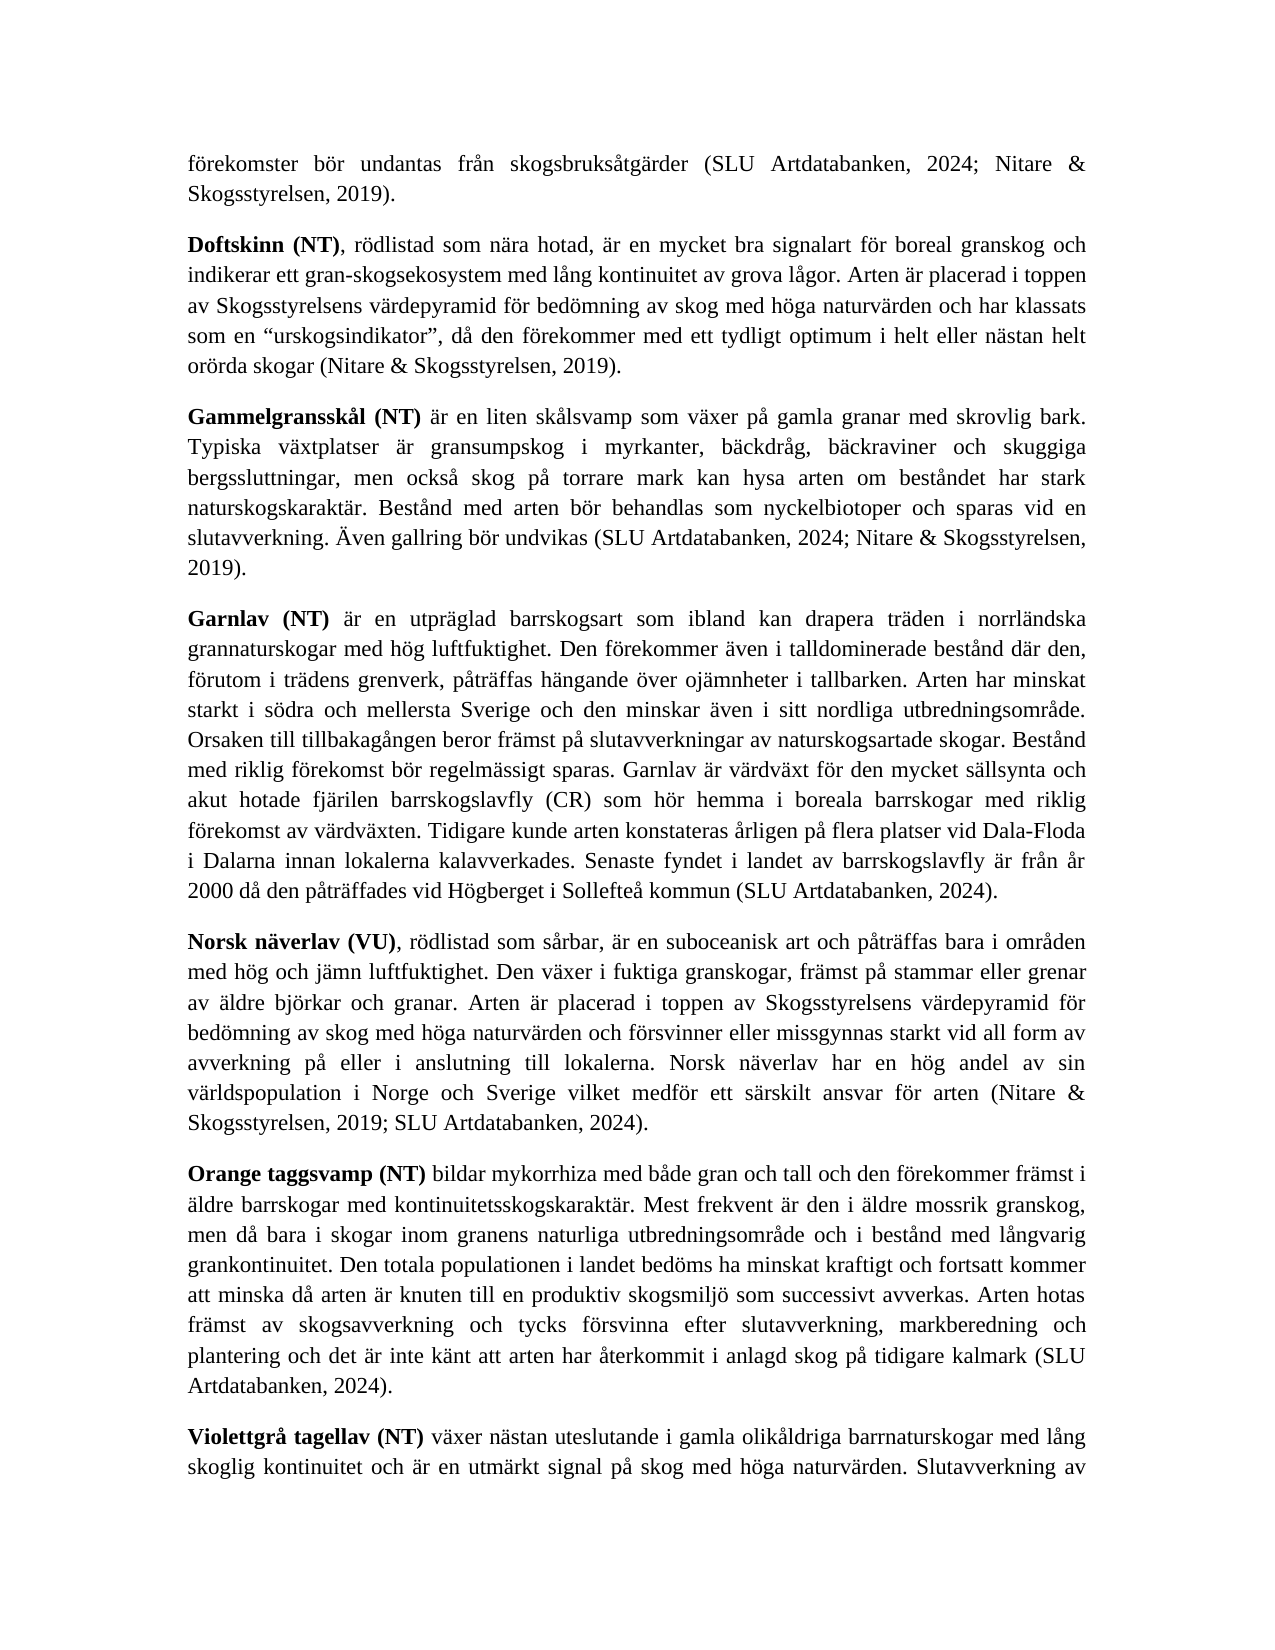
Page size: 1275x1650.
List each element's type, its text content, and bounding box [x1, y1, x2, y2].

text Doftskinn (NT), rödlistad som nära hotad, är en mycket bra signalart för boreal granskog och indikerar ett gran-skogsekosystem med lång kontinuitet av grova lågor. Arten är placerad i toppen av Skogsstyrelsens värdepyramid för bedömning av skog med höga naturvärden och har klassats som en “urskogsindikator”, då den förekommer med ett tydligt optimum i helt eller nästan helt orörda skogar (Nitare & Skogsstyrelsen, 2019). [187, 231, 1087, 378]
text Garnlav (NT) är en utpräglad barrskogsart som ibland kan drapera träden i norrländska grannaturskogar med hög luftfuktighet. Den förekommer även i talldominerade bestånd där den, förutom i trädens grenverk, påträffas hängande över ojämnheter i tallbarken. Arten har minskat starkt i södra och mellersta Sverige och den minskar även i sitt nordliga utbredningsområde. Orsaken till tillbakagången beror främst på slutavverkningar av naturskogsartade skogar. Bestånd med riklig förekomst bör regelmässigt sparas. Garnlav är värdväxt för den mycket sällsynta och akut hotade fjärilen barrskogslavfly (CR) som hör hemma i boreala barrskogar med riklig förekomst av värdväxten. Tidigare kunde arten konstateras årligen på flera platser vid Dala-Floda i Dalarna innan lokalerna kalavverkades. Senaste fyndet i landet av barrskogslavfly är från år 2000 då den påträffades vid Högberget i Sollefteå kommun (SLU Artdatabanken, 2024). [187, 605, 1087, 903]
text Gammelgransskål (NT) är en liten skålsvamp som växer på gamla granar med skrovlig bark. Typiska växtplatser är gransumpskog i myrkanter, bäckdråg, bäckraviner och skuggiga bergssluttningar, men också skog på torrare mark kan hysa arten om beståndet har stark naturskogskaraktär. Bestånd med arten bör behandlas som nyckelbiotoper och sparas vid en slutavverkning. Även gallring bör undvikas (SLU Artdatabanken, 2024; Nitare & Skogsstyrelsen, 2019). [187, 403, 1087, 581]
text Orange taggsvamp (NT) bildar mykorrhiza med både gran och tall och den förekommer främst i äldre barrskogar med kontinuitetsskogskaraktär. Mest frekvent är den i äldre mossrik granskog, men då bara i skogar inom granens naturliga utbredningsområde och i bestånd med långvarig grankontinuitet. Den totala populationen i landet bedöms ha minskat kraftigt och fortsatt kommer att minska då arten är knuten till en produktiv skogsmiljö som successivt avverkas. Arten hotas främst av skogsavverkning och tycks försvinna efter slutavverkning, markberedning och plantering och det är inte känt att arten har återkommit i anlagd skog på tidigare kalmark (SLU Artdatabanken, 2024). [187, 1160, 1087, 1398]
text Norsk näverlav (VU), rödlistad som sårbar, är en suboceanisk art och påträffas bara i områden med hög och jämn luftfuktighet. Den växer i fuktiga granskogar, främst på stammar eller grenar av äldre björkar och granar. Arten är placerad i toppen av Skogsstyrelsens värdepyramid för bedömning av skog med höga naturvärden och försvinner eller missgynnas starkt vid all form av avverkning på eller i anslutning till lokalerna. Norsk näverlav har en hög andel av sin världspopulation i Norge och Sverige vilket medför ett särskilt ansvar för arten (Nitare & Skogsstyrelsen, 2019; SLU Artdatabanken, 2024). [187, 928, 1087, 1136]
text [187, 1423, 1087, 1479]
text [187, 150, 1087, 207]
